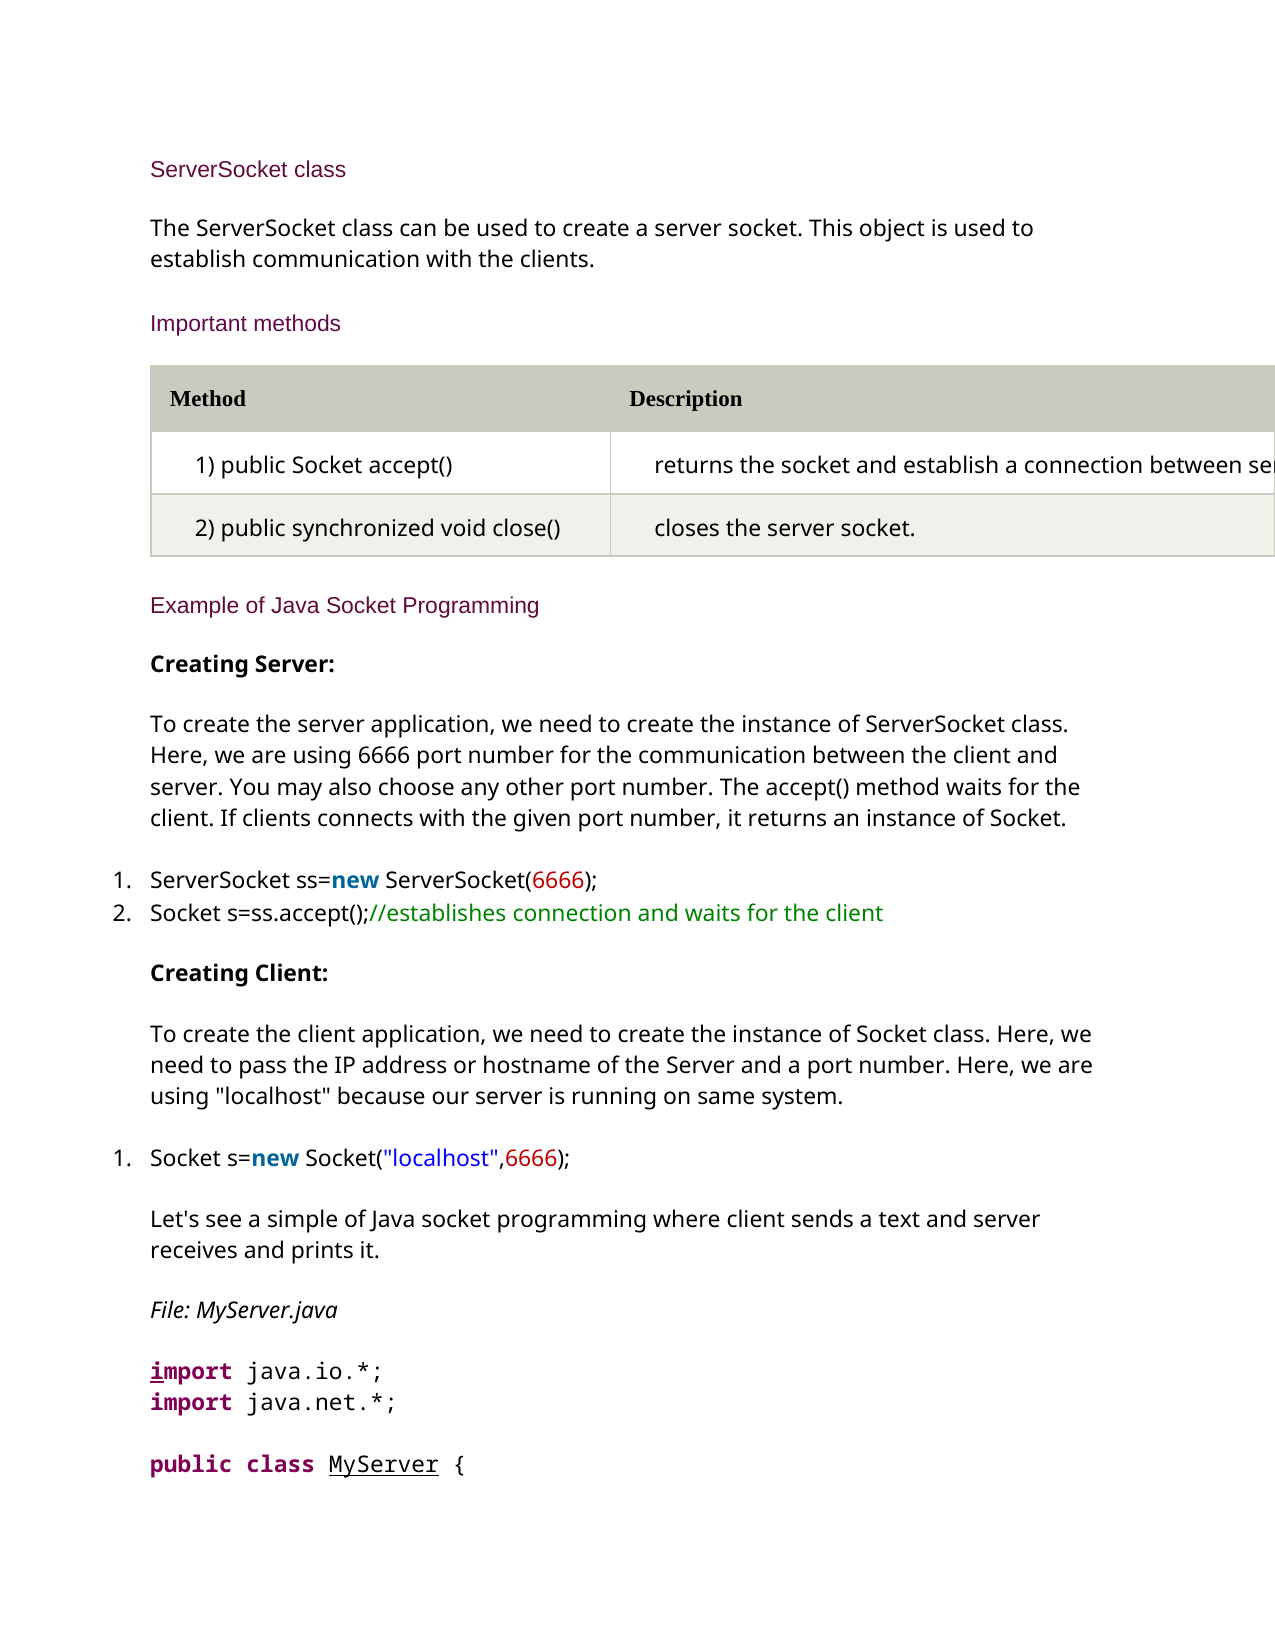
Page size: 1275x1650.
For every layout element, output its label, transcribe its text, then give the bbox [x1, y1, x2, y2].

text import java.io.*; [150, 1354, 1125, 1386]
text File: MyServer.java [150, 1294, 1125, 1325]
table_cell 2) public synchronized void close() [152, 495, 610, 555]
text Creating Server: [150, 648, 1125, 679]
text Creating Client: [150, 957, 1125, 988]
list Socket s=ss.accept();//establishes connection and waits for the client [112, 895, 1125, 928]
table_cell 1) public Socket accept() [152, 432, 610, 493]
text public class MyServer { [150, 1448, 1125, 1479]
table_cell closes the server socket. [611, 495, 1274, 555]
text Important methods [150, 303, 1125, 336]
text To create the server application, we need to create the instance of ServerSocket class. Here, we are using 6666 port number for the communication between the client and server. You may also choose any other port number. The accept() method waits for the client. If clients connects with the given port number, it returns an instance of Socket. [150, 708, 1125, 833]
text The ServerSocket class can be used to create a server socket. This object is used to establish communication with the clients. [150, 212, 1125, 274]
list ServerSocket ss=new ServerSocket(6666); [112, 862, 1125, 895]
text Example of Java Socket Programming [150, 586, 1125, 619]
table_header Method [152, 367, 610, 430]
text ServerSocket class [150, 150, 1125, 182]
table_header Description [610, 367, 1274, 430]
table_cell returns the socket and establish a connection between server and client. [611, 432, 1274, 493]
text import java.net.*; [150, 1386, 1125, 1417]
text Let's see a simple of Java socket programming where client sends a text and server receives and prints it. [150, 1202, 1125, 1265]
list Socket s=new Socket("localhost",6666); [112, 1141, 1125, 1173]
text To create the client application, we need to create the instance of Socket class. Here, we need to pass the IP address or hostname of the Server and a port number. Here, we are using "localhost" because our server is running on same system. [150, 1018, 1125, 1111]
